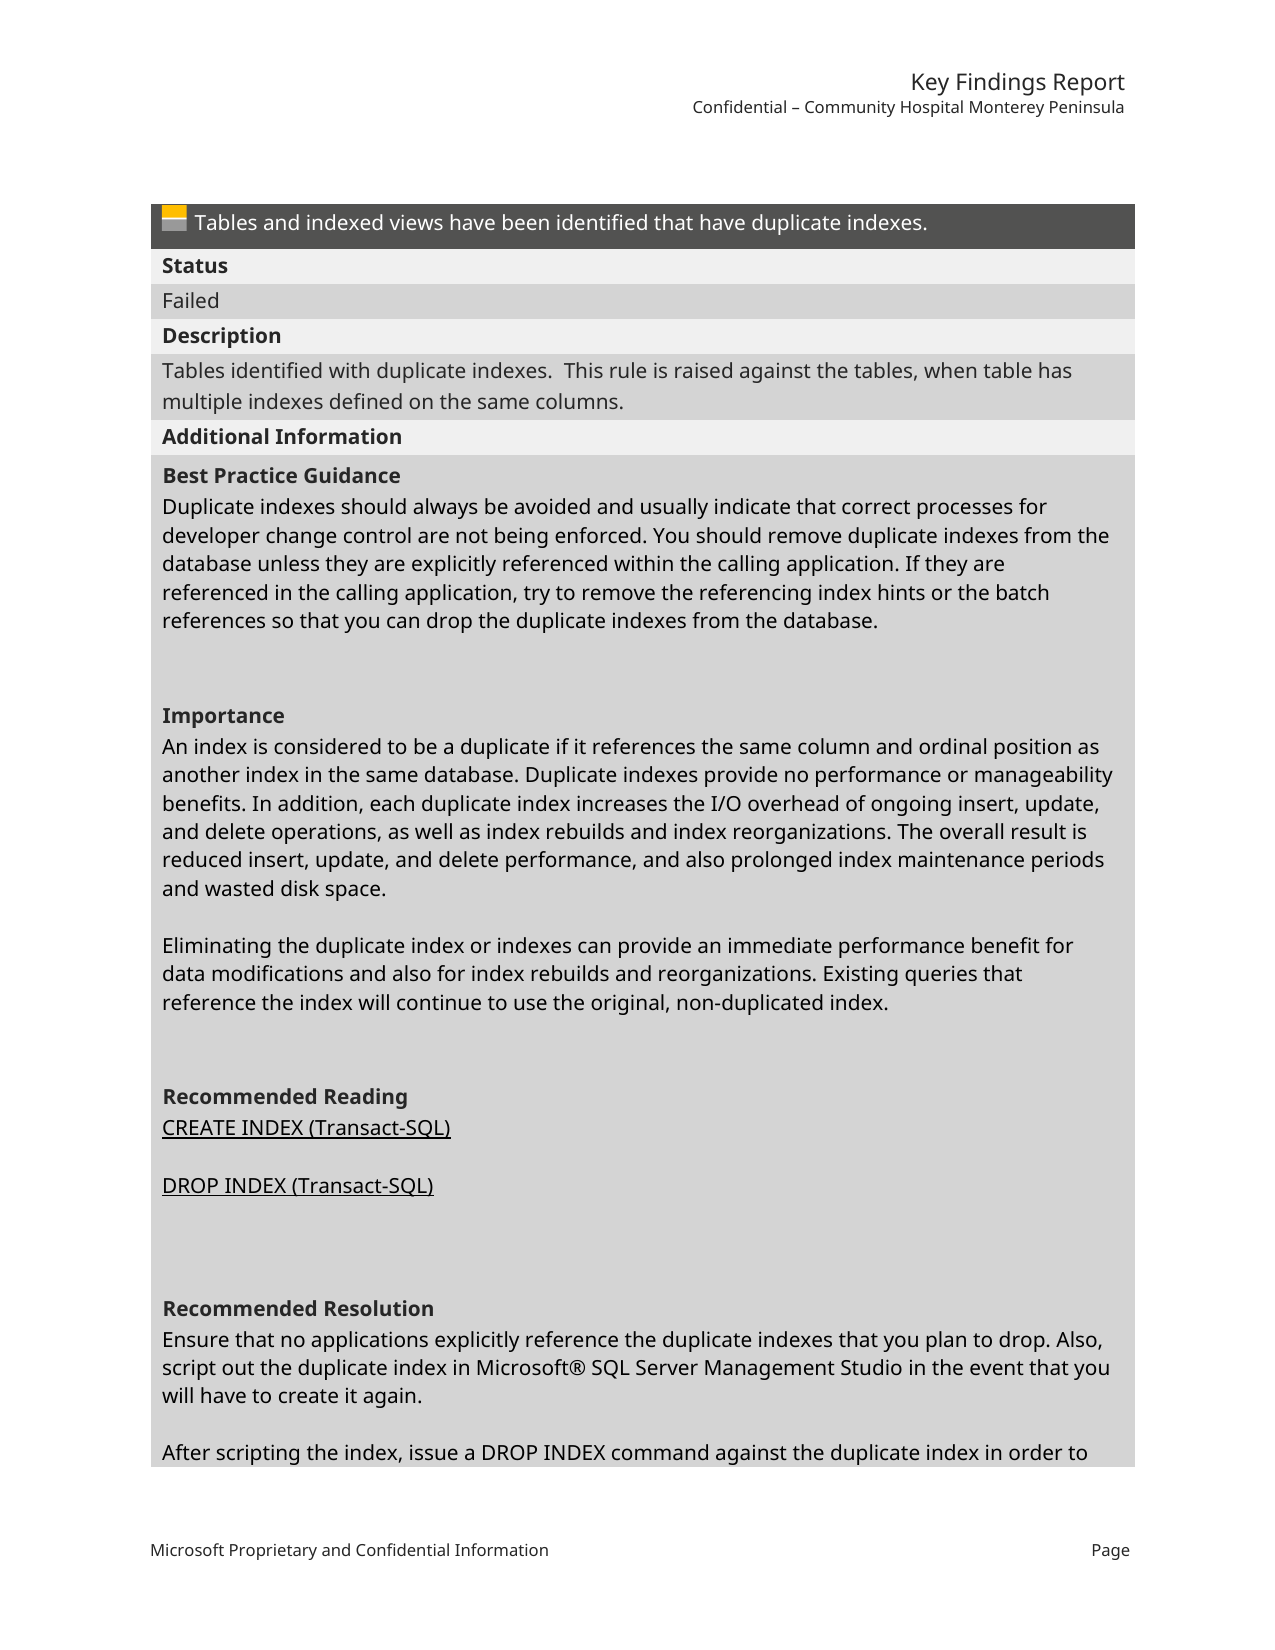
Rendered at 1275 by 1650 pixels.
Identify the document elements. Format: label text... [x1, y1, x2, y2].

table_cell Status [151, 249, 1135, 284]
table_cell Description [151, 319, 1135, 354]
table_cell Failed [151, 284, 1135, 319]
table_cell Tables identified with duplicate indexes. This rule is raised against the tables, when table has multiple indexes defined on the same columns. [151, 354, 1135, 420]
picture [161, 205, 187, 231]
table_cell Additional Information [151, 420, 1135, 455]
table_cell [151, 455, 1135, 1467]
table_header Tables and indexed views have been identified that have duplicate indexes. [151, 204, 1135, 249]
